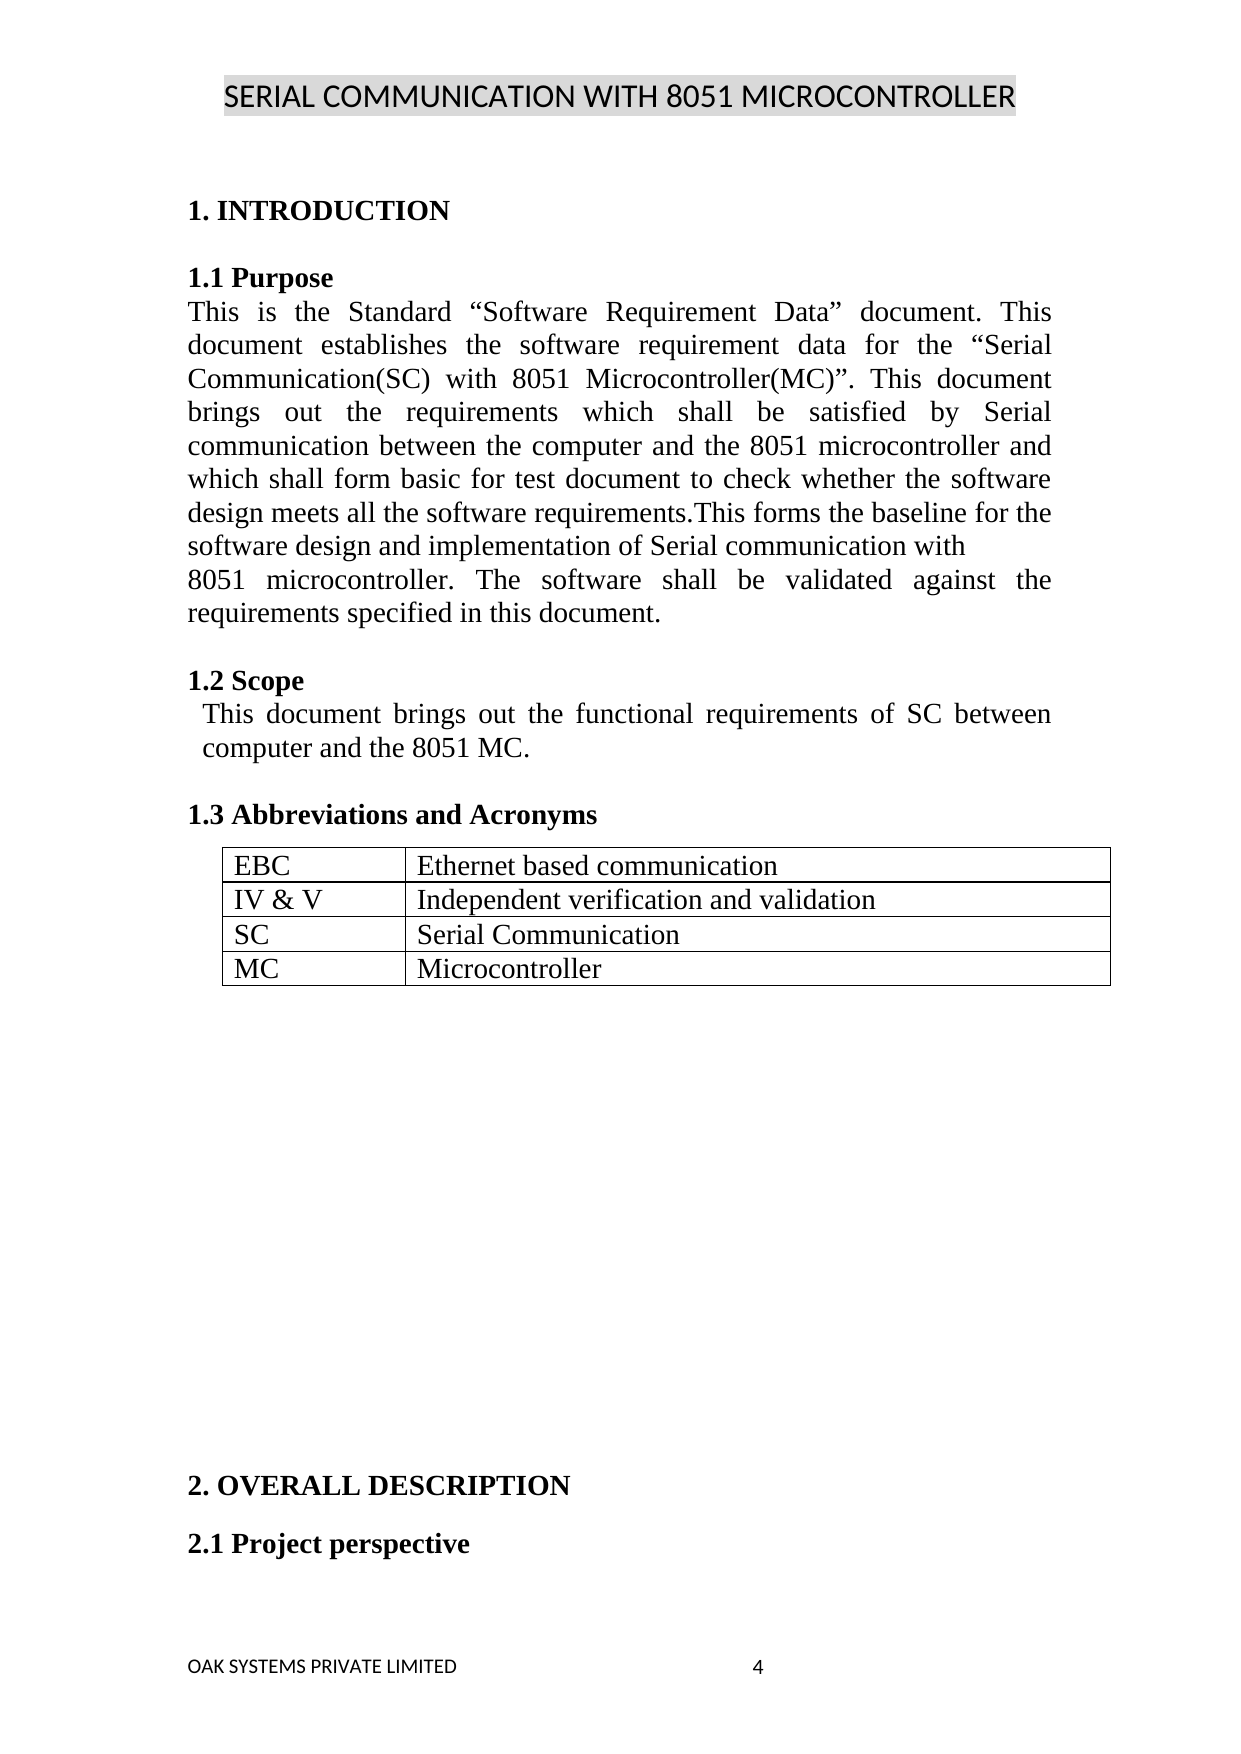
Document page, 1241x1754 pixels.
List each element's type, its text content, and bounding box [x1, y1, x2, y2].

table_cell SC [223, 917, 405, 951]
table_cell Microcontroller [406, 952, 1110, 985]
table_header Ethernet based communication [406, 848, 1110, 881]
table_cell IV & V [223, 883, 405, 916]
list This is the Standard “Software Requirement Data” document. This document establishes the software requirement data for the “Serial Communication(SC) with 8051 Microcontroller(MC)”. This document brings out the requirements which shall be satisfied by Serial communication between the computer and the 8051 microcontroller and which shall form basic for test document to check whether the software design meets all the software requirements.This forms the baseline for the software design and implementation of Serial communication with [187, 294, 1053, 562]
list Purpose [187, 260, 1053, 294]
list Abbreviations and Acronyms [187, 797, 1053, 830]
table_cell Serial Communication [406, 917, 1110, 951]
list Project perspective [187, 1527, 1053, 1560]
list Scope [187, 663, 1053, 696]
table_header EBC [223, 848, 405, 881]
table_cell MC [223, 952, 405, 985]
list 8051 microcontroller. The software shall be validated against the requirements specified in this document. [187, 562, 1053, 629]
table_cell Independent verification and validation [406, 883, 1110, 916]
list OVERALL DESCRIPTION [187, 1468, 1053, 1501]
list INTRODUCTION [187, 193, 1053, 227]
list This document brings out the functional requirements of SC between computer and the 8051 MC. [202, 696, 1053, 763]
